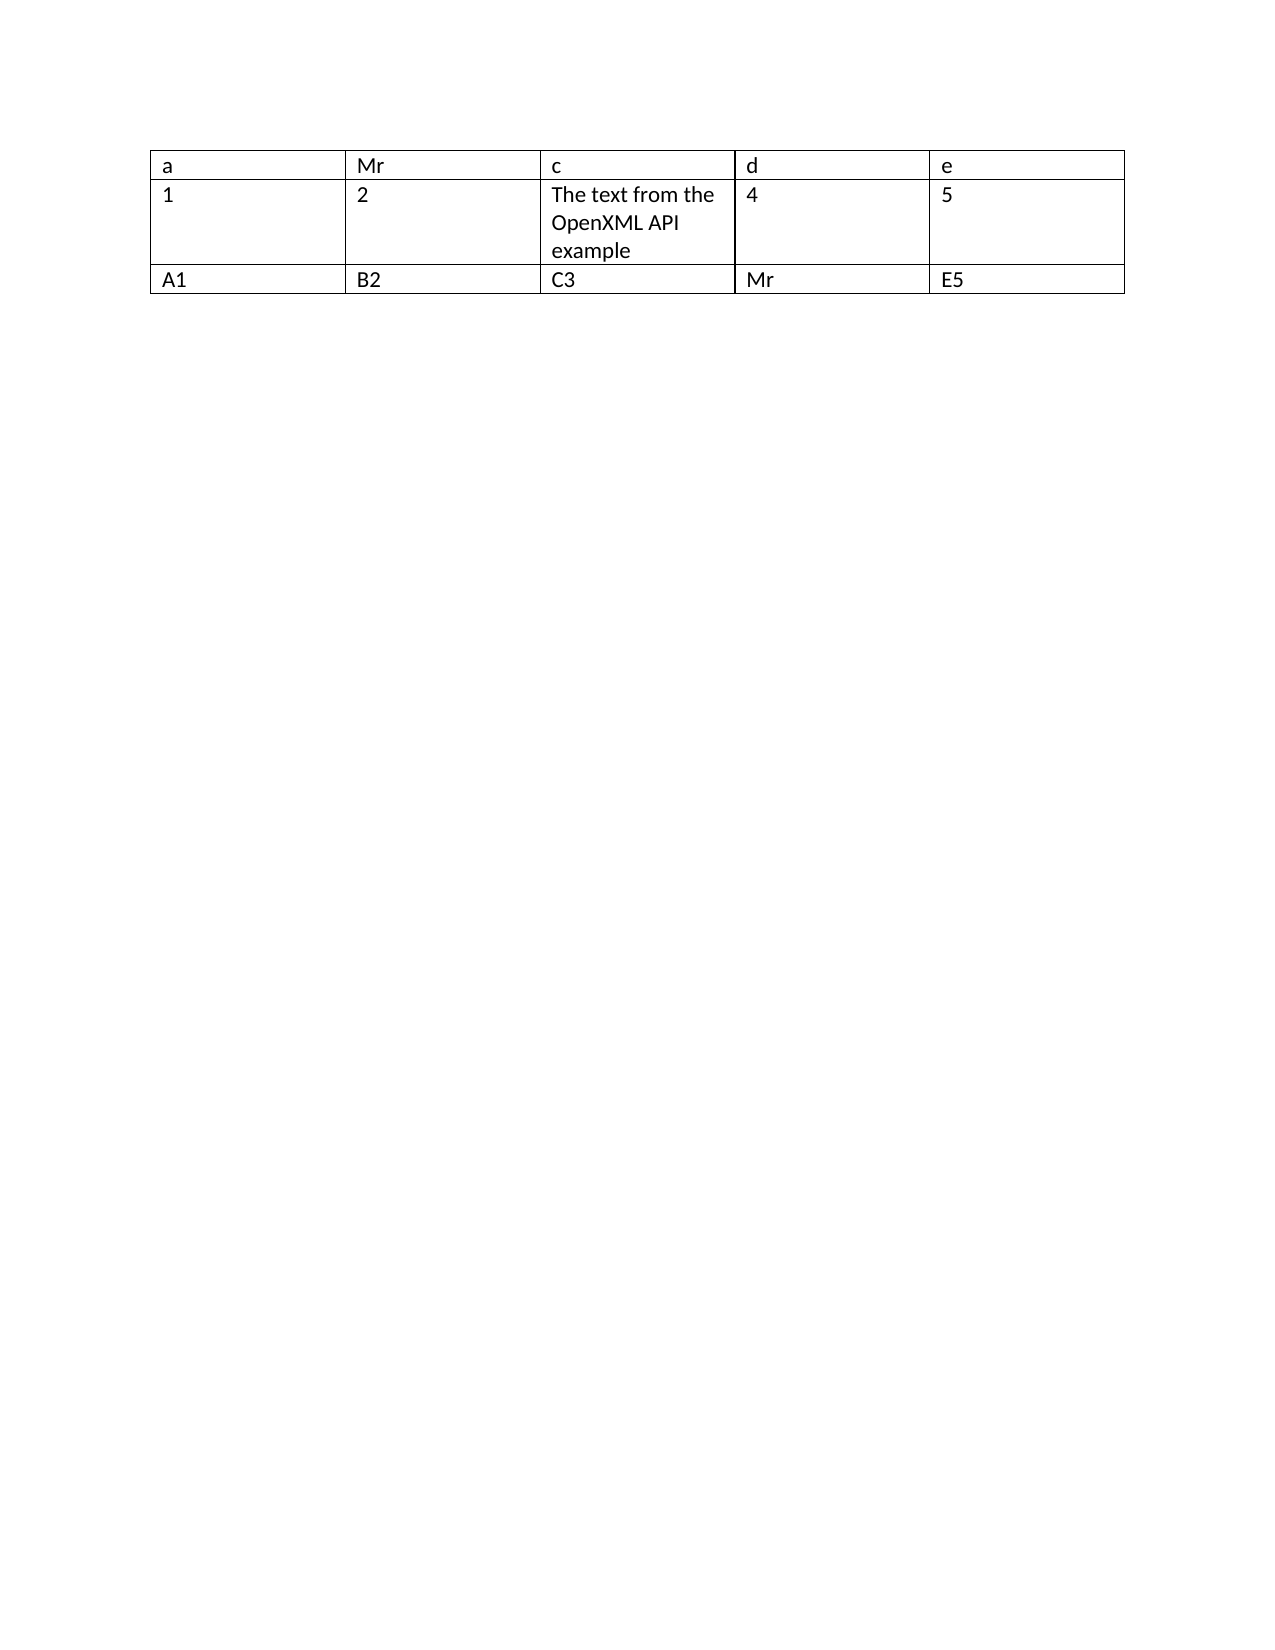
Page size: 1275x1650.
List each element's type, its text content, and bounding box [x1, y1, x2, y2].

table_cell E5 [930, 265, 1124, 293]
table_cell B2 [346, 265, 540, 293]
table_header c [541, 151, 734, 179]
table_cell C3 [541, 265, 734, 293]
table_cell 4 [736, 180, 929, 264]
table_cell 5 [930, 180, 1124, 264]
table_cell Mr [736, 265, 929, 293]
table_header a [151, 151, 345, 179]
table_cell The text from the OpenXML API example [541, 180, 734, 264]
table_header d [736, 151, 929, 179]
table_header Mr [346, 151, 540, 179]
table_header e [930, 151, 1124, 179]
table_cell A1 [151, 265, 345, 293]
table_cell 1 [151, 180, 345, 264]
table_cell 2 [346, 180, 540, 264]
